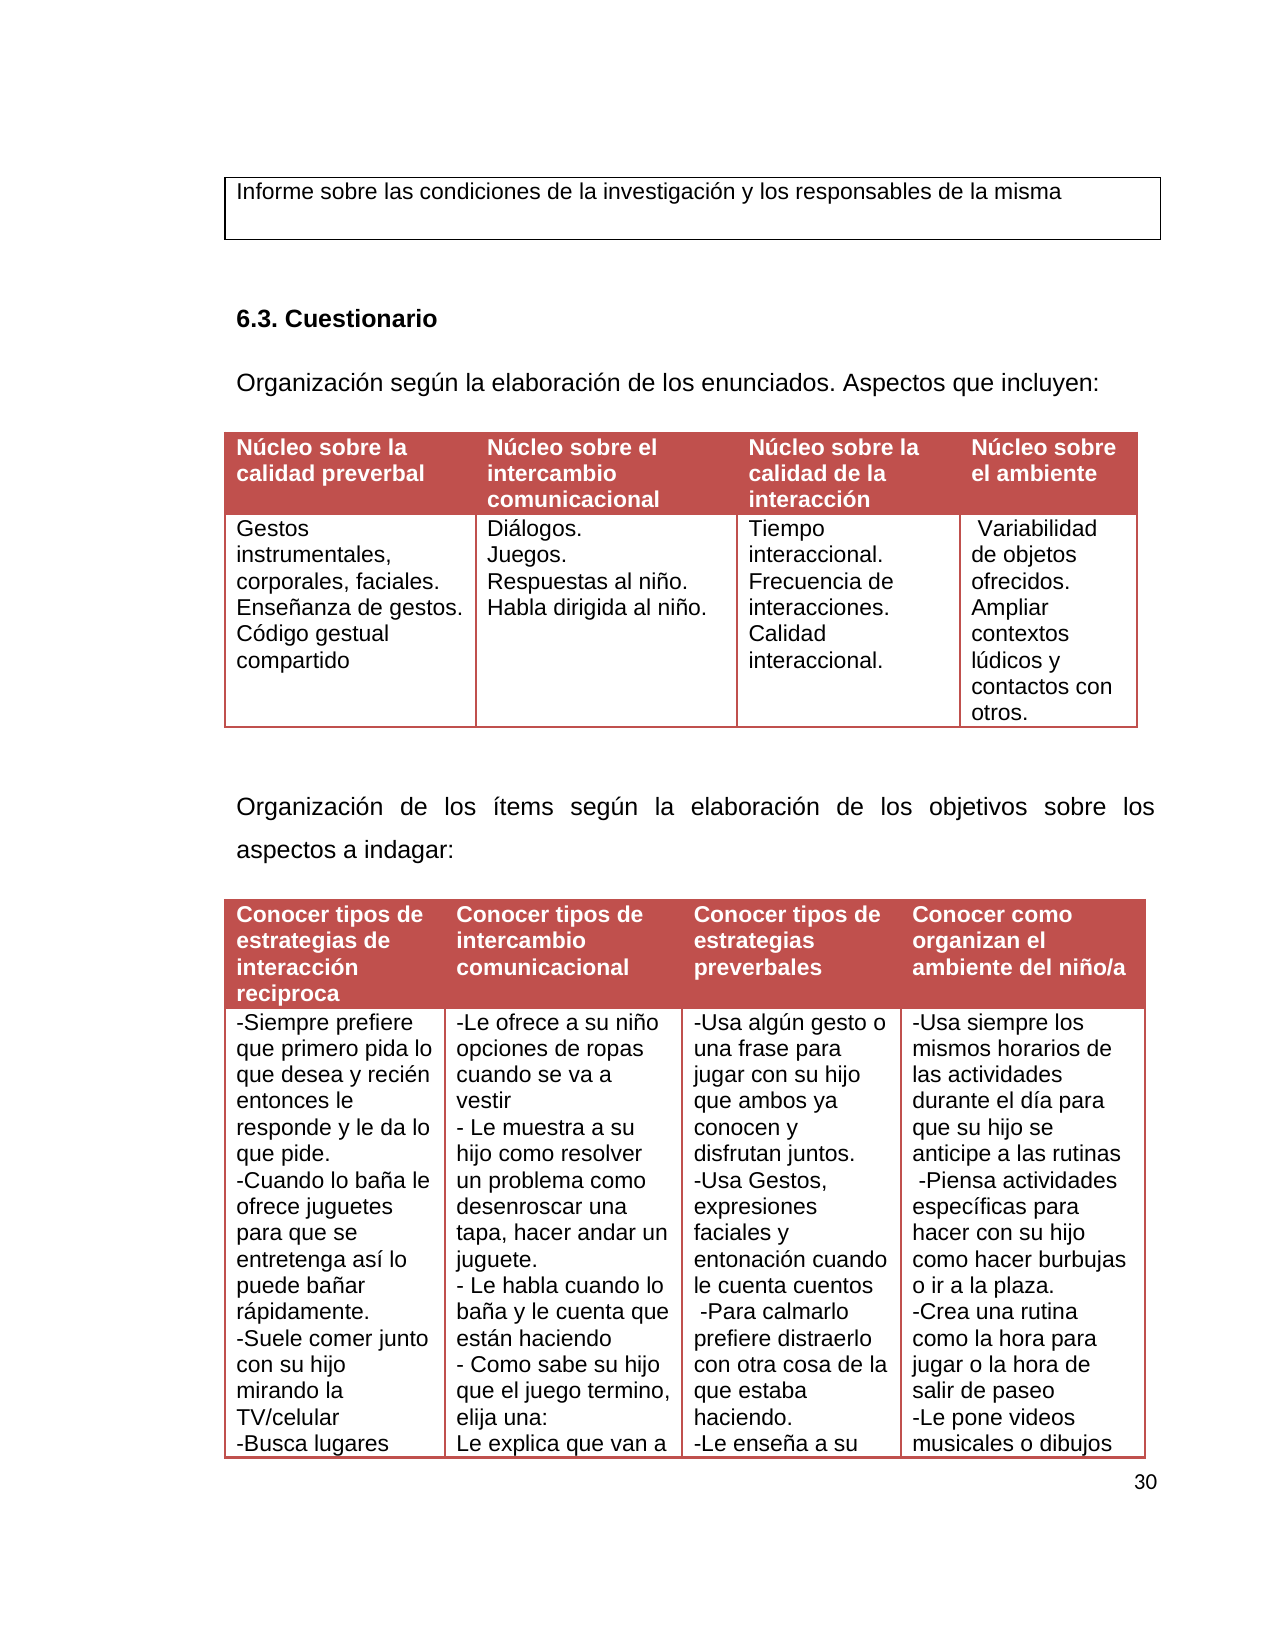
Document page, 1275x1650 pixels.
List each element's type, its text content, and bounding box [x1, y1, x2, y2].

table_cell Variabilidad de objetos ofrecidos. Ampliar contextos lúdicos y contactos con otros. [961, 515, 1136, 726]
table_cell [446, 1009, 681, 1456]
table_header Conocer tipos de intercambio comunicacional [445, 901, 682, 1006]
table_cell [226, 1009, 444, 1456]
table_cell Gestos instrumentales, corporales, faciales. Enseñanza de gestos. Código gestual compartido [226, 515, 475, 726]
table_cell Tiempo interaccional. Frecuencia de interacciones. Calidad interaccional. [738, 515, 959, 726]
table_header Conocer como organizan el ambiente del niño/a [901, 901, 1144, 1006]
table_header Núcleo sobre la calidad de la interacción [737, 434, 960, 513]
table_header Núcleo sobre el intercambio comunicacional [476, 434, 737, 513]
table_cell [226, 178, 1160, 238]
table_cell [902, 1009, 1144, 1456]
text Organización de los ítems según la elaboración de los objetivos sobre los aspectos a indagar: [236, 792, 1157, 864]
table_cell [683, 1009, 900, 1456]
table_cell Diálogos. Juegos. Respuestas al niño. Habla dirigida al niño. [477, 515, 736, 726]
table_header Núcleo sobre la calidad preverbal [226, 434, 476, 513]
table_header Conocer tipos de estrategias de interacción reciproca [226, 901, 445, 1006]
text Organización según la elaboración de los enunciados. Aspectos que incluyen: [236, 367, 1157, 396]
text 6.3. Cuestionario [236, 303, 1157, 332]
table_header Conocer tipos de estrategias preverbales [682, 901, 901, 1006]
table_header Núcleo sobre el ambiente [960, 434, 1136, 513]
